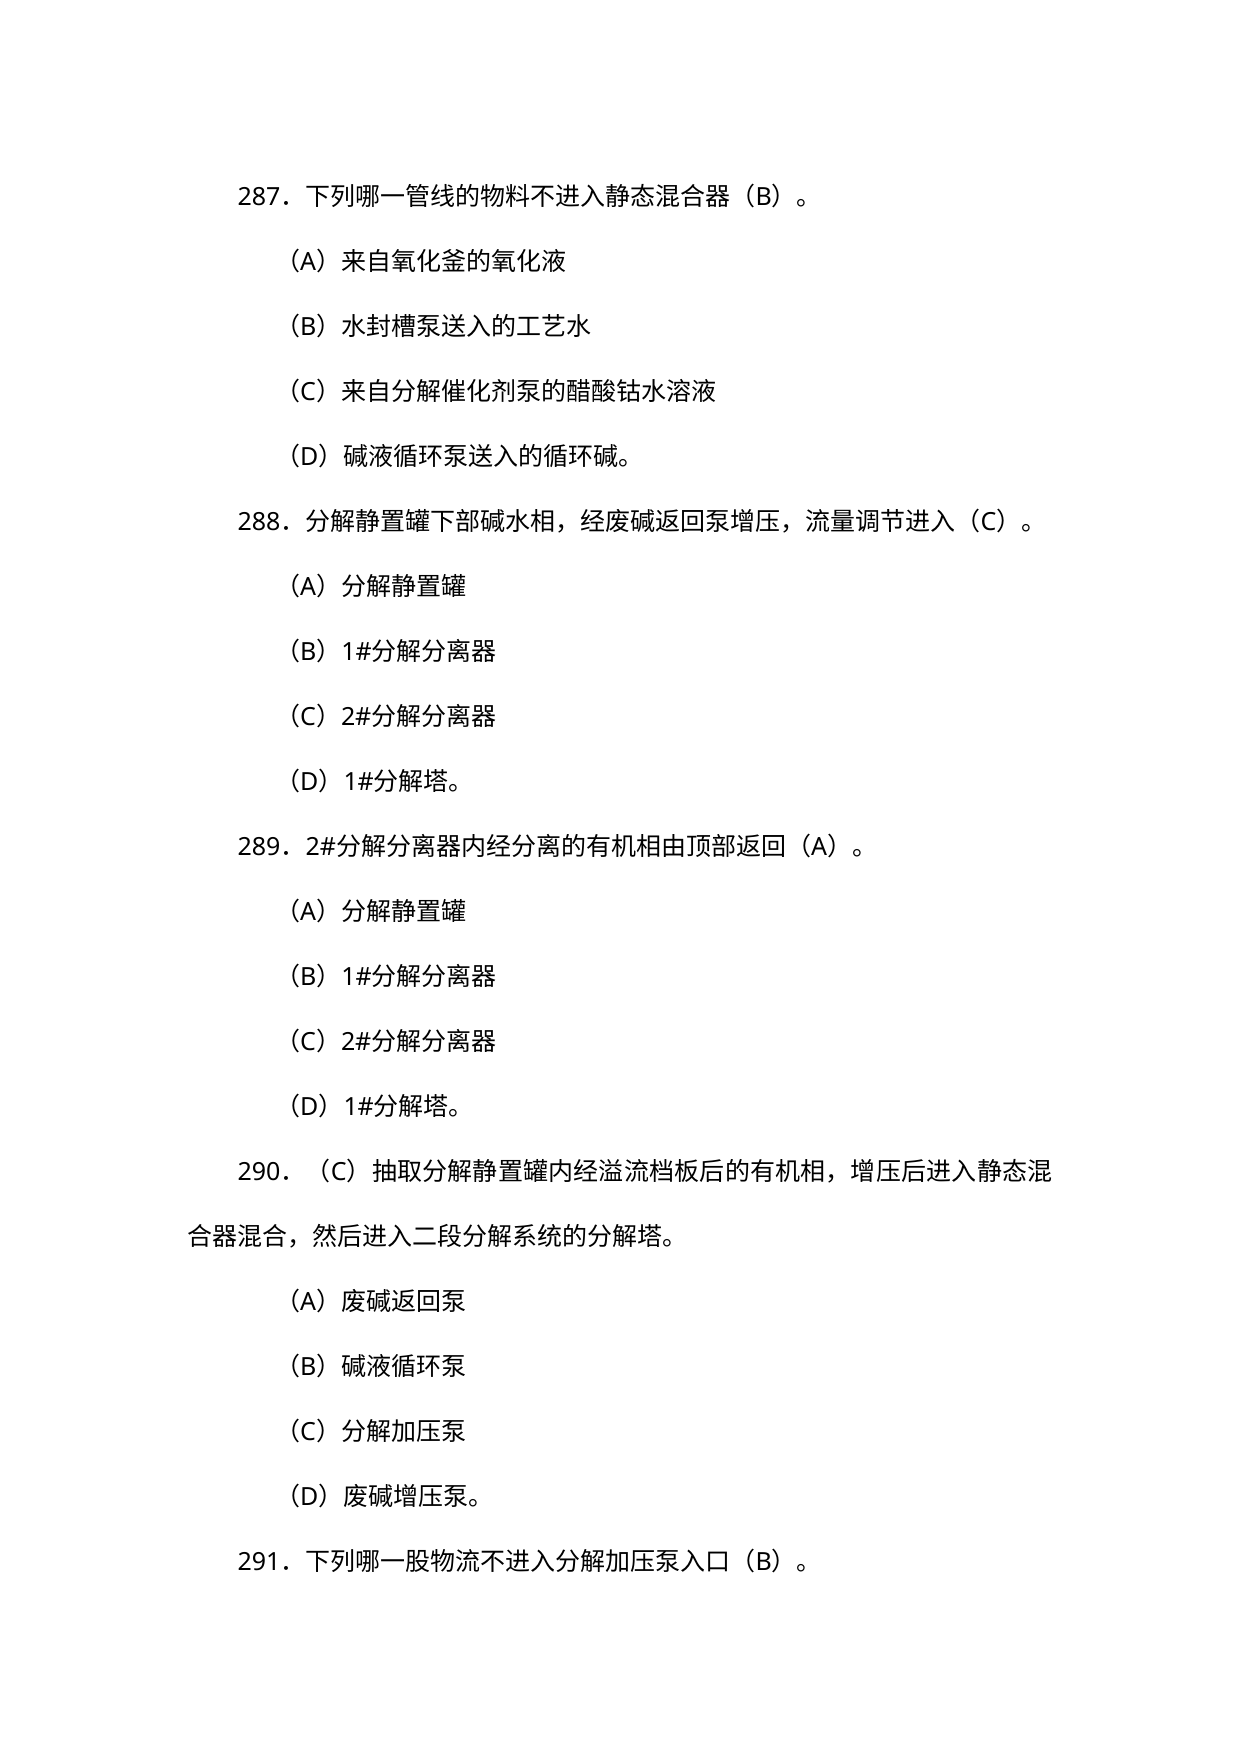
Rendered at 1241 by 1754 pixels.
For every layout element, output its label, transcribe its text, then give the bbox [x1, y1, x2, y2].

text （D）1#分解塔。 [231, 1072, 1053, 1137]
list （C）抽取分解静置罐内经溢流档板后的有机相，增压后进入静态混合器混合，然后进入二段分解系统的分解塔。 [187, 1137, 1053, 1267]
list 2#分解分离器内经分离的有机相由顶部返回（A）。 [187, 812, 1053, 877]
list 分解静置罐下部碱水相，经废碱返回泵增压，流量调节进入（C）。 [187, 487, 1053, 552]
text （D）碱液循环泵送入的循环碱。 [231, 422, 1053, 487]
text （D）废碱增压泵。 [231, 1462, 1053, 1527]
text （B）碱液循环泵 [231, 1332, 1053, 1397]
text （C）2#分解分离器 [231, 1007, 1053, 1072]
text （C）2#分解分离器 [231, 682, 1053, 747]
list 下列哪一股物流不进入分解加压泵入口（B）。 [187, 1527, 1053, 1592]
text （C）来自分解催化剂泵的醋酸钴水溶液 [231, 357, 1053, 422]
text （B）1#分解分离器 [231, 617, 1053, 682]
text （B）水封槽泵送入的工艺水 [231, 292, 1053, 357]
text （C）分解加压泵 [231, 1397, 1053, 1462]
text （A）分解静置罐 [231, 877, 1053, 942]
text （A）分解静置罐 [231, 552, 1053, 617]
list 下列哪一管线的物料不进入静态混合器（B）。 [187, 162, 1053, 227]
text （D）1#分解塔。 [231, 747, 1053, 812]
text （A）废碱返回泵 [231, 1267, 1053, 1332]
text （B）1#分解分离器 [231, 942, 1053, 1007]
text （A）来自氧化釜的氧化液 [231, 227, 1053, 292]
